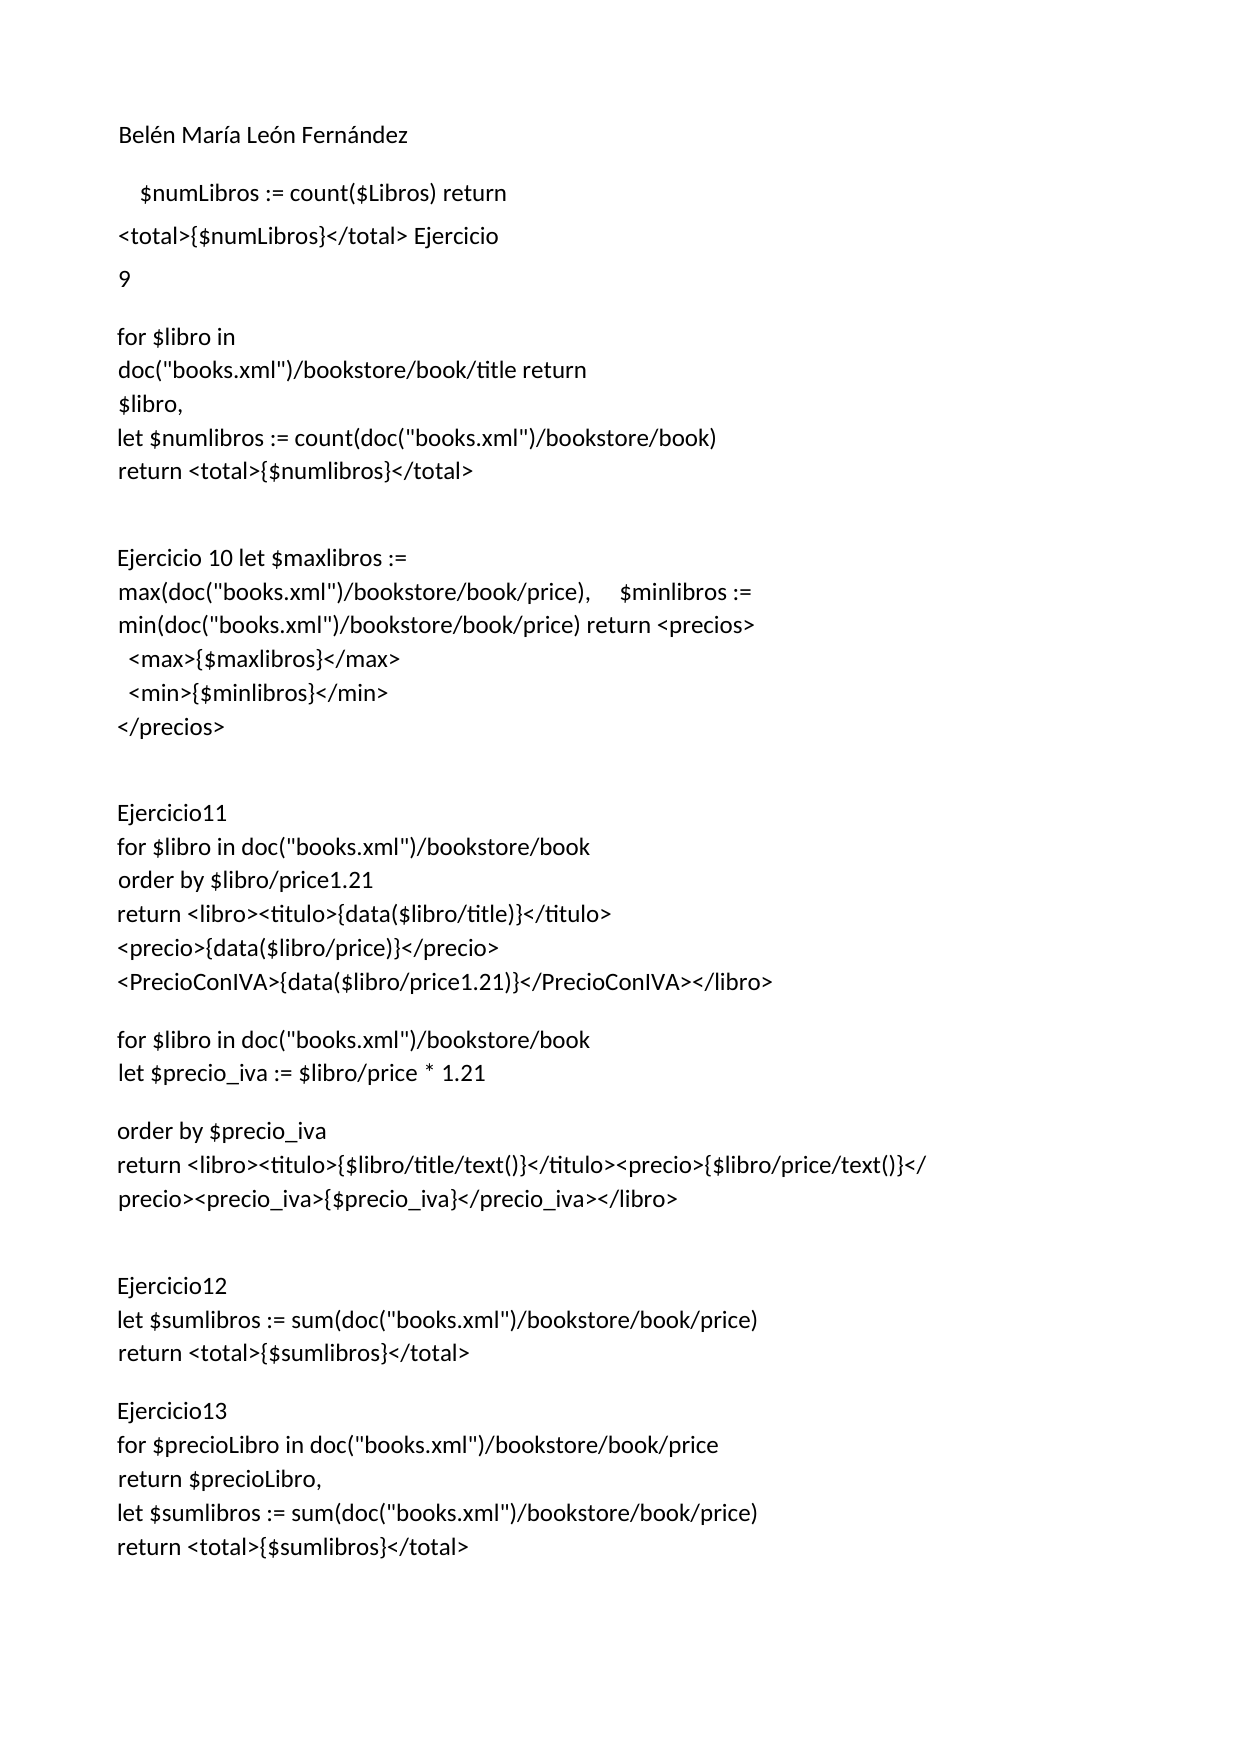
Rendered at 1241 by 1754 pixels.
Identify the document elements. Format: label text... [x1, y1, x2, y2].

text for $precioLibro in doc("books.xml")/bookstore/book/price return $precioLibro, [117, 1429, 773, 1493]
text return <libro><titulo>{$libro/title/text()}</titulo><precio>{$libro/price/text()}</ precio><precio_iva>{$precio_iva}</precio_iva></libro> [117, 1149, 1090, 1213]
text return <libro><titulo>{data($libro/title)}</titulo> [117, 898, 638, 929]
text let $sumlibros := sum(doc("books.xml")/bookstore/book/price) return <total>{$sumlibros}</total> [117, 1304, 809, 1368]
text <PrecioConIVA>{data($libro/price1.21)}</PrecioConIVA></libro> [117, 966, 1090, 997]
text Ejercicio12 [117, 1270, 638, 1300]
text for $libro in doc("books.xml")/bookstore/book/title return $libro, [117, 321, 638, 418]
text <min>{$minlibros}</min> [117, 677, 638, 708]
text Ejercicio13 [117, 1396, 638, 1426]
text order by $precio_iva [117, 1116, 638, 1146]
text $numLibros := count($Libros) return <total>{$numLibros}</total> Ejercicio 9 [117, 177, 508, 294]
text return <total>{$sumlibros}</total> [117, 1531, 638, 1561]
text let $sumlibros := sum(doc("books.xml")/bookstore/book/price) [117, 1497, 1090, 1527]
text let $numlibros := count(doc("books.xml")/bookstore/book) return <total>{$numlibros}</total> [117, 422, 769, 486]
text Ejercicio 10 let $maxlibros := max(doc("books.xml")/bookstore/book/price), $minlibros := min(doc("books.xml")/bookstore/book/price) return <precios> [117, 542, 759, 640]
text for $libro in doc("books.xml")/bookstore/book order by $libro/price1.21 [117, 831, 638, 895]
text <max>{$maxlibros}</max> [117, 643, 638, 674]
text for $libro in doc("books.xml")/bookstore/book let $precio_iva := $libro/price * 1.21 [117, 1024, 611, 1088]
text <precio>{data($libro/price)}</precio> [117, 932, 638, 963]
text Ejercicio11 [117, 797, 638, 828]
text </precios> [117, 711, 638, 742]
